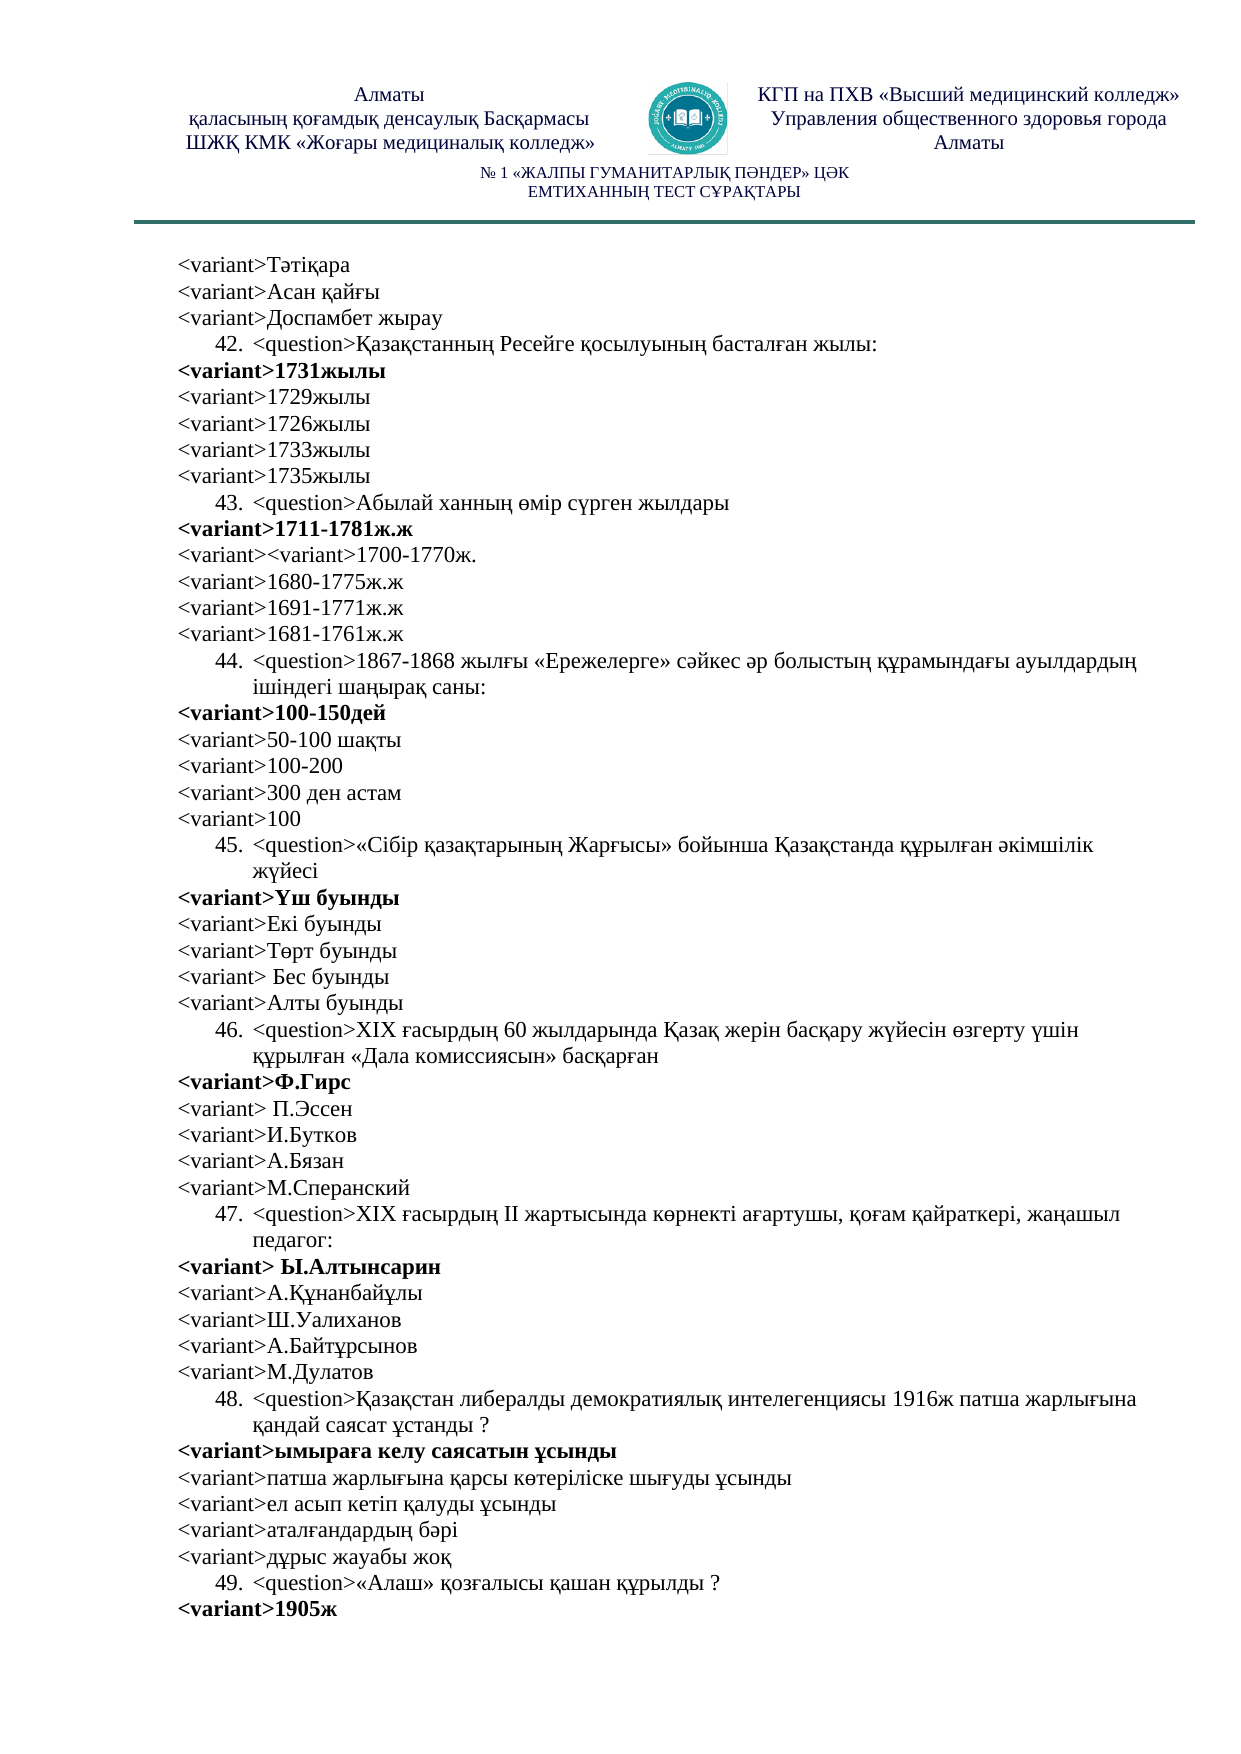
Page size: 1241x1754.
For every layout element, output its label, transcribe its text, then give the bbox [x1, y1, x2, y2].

text <variant>1733жылы [177, 436, 1152, 462]
list <question>Абылай ханның өмір сүрген жылдары [215, 489, 1152, 515]
list <question>«Сібір қазақтарының Жарғысы» бойынша Қазақстанда құрылған әкімшілік жүйесі [215, 831, 1152, 884]
text <variant>100-200 [177, 752, 1152, 778]
text <variant>Алты буынды [177, 989, 1152, 1016]
text <variant>1691-1771ж.ж [177, 594, 1152, 620]
list <question>Қазақстанның Ресейге қосылуының басталған жылы: [215, 331, 1152, 357]
text <variant>И.Бутков [177, 1121, 1152, 1147]
text <variant>50-100 шақты [177, 726, 1152, 752]
text <variant>100 [177, 805, 1152, 831]
list <question>ХІХ ғасырдың ІІ жартысында көрнекті ағартушы, қоғам қайраткері, жаңашыл педагог: [215, 1200, 1152, 1253]
text <variant>дұрыс жауабы жоқ [177, 1543, 1152, 1569]
text <variant>Тәтіқара [177, 251, 1152, 278]
text <variant>ел асып кетіп қалуды ұсынды [177, 1490, 1152, 1516]
list <question>XIX ғасырдың 60 жылдарында Қазақ жерін басқару жүйесін өзгерту үшін құрылған «Дала комиссиясын» басқарған [215, 1016, 1152, 1068]
text <variant>М.Дулатов [177, 1358, 1152, 1385]
picture [648, 82, 728, 155]
text <variant>аталғандардың бәрі [177, 1516, 1152, 1543]
text <variant> Бес буынды [177, 963, 1152, 989]
list <question>1867-1868 жылғы «Ережелерге» сәйкес әр болыстың құрамындағы ауылдардың ішіндегі шаңырақ саны: [215, 647, 1152, 699]
text <variant>А.Құнанбайұлы [177, 1279, 1152, 1306]
text <variant>1731жылы [177, 357, 1152, 383]
text <variant>Төрт буынды [177, 937, 1152, 963]
text <variant>патша жарлығына қарсы көтеріліске шығуды ұсынды [177, 1464, 1152, 1490]
text <variant>Асан қайғы [177, 278, 1152, 304]
text <variant> П.Эссен [177, 1095, 1152, 1121]
text <variant>1711-1781ж.ж [177, 515, 1152, 541]
text <variant><variant>1700-1770ж. [177, 541, 1152, 568]
text <variant>1735жылы [177, 462, 1152, 489]
text <variant>300 ден астам [177, 778, 1152, 805]
text <variant>1726жылы [177, 409, 1152, 436]
text <variant>Ш.Уалиханов [177, 1306, 1152, 1332]
text <variant>Ф.Гирс [177, 1068, 1152, 1095]
text <variant>Екі буынды [177, 910, 1152, 937]
text <variant> Ы.Алтынсарин [177, 1253, 1152, 1279]
text <variant>1680-1775ж.ж [177, 568, 1152, 594]
list <question>«Алаш» қозғалысы қашан құрылды ? [215, 1569, 1152, 1596]
text <variant>А.Бязан [177, 1147, 1152, 1174]
text <variant>ымыраға келу саясатын ұсынды [177, 1437, 1152, 1464]
text <variant>М.Сперанский [177, 1174, 1152, 1200]
text <variant>1905ж [177, 1596, 1152, 1622]
text <variant>1681-1761ж.ж [177, 620, 1152, 647]
text <variant>1729жылы [177, 383, 1152, 409]
text <variant>А.Байтұрсынов [177, 1332, 1152, 1358]
text <variant>100-150дей [177, 699, 1152, 726]
list <question>Қазақстан либералды демократиялық интелегенциясы 1916ж патша жарлығына қандай саясат ұстанды ? [215, 1385, 1152, 1437]
text <variant>Үш буынды [177, 884, 1152, 910]
text <variant>Доспамбет жырау [177, 304, 1152, 331]
